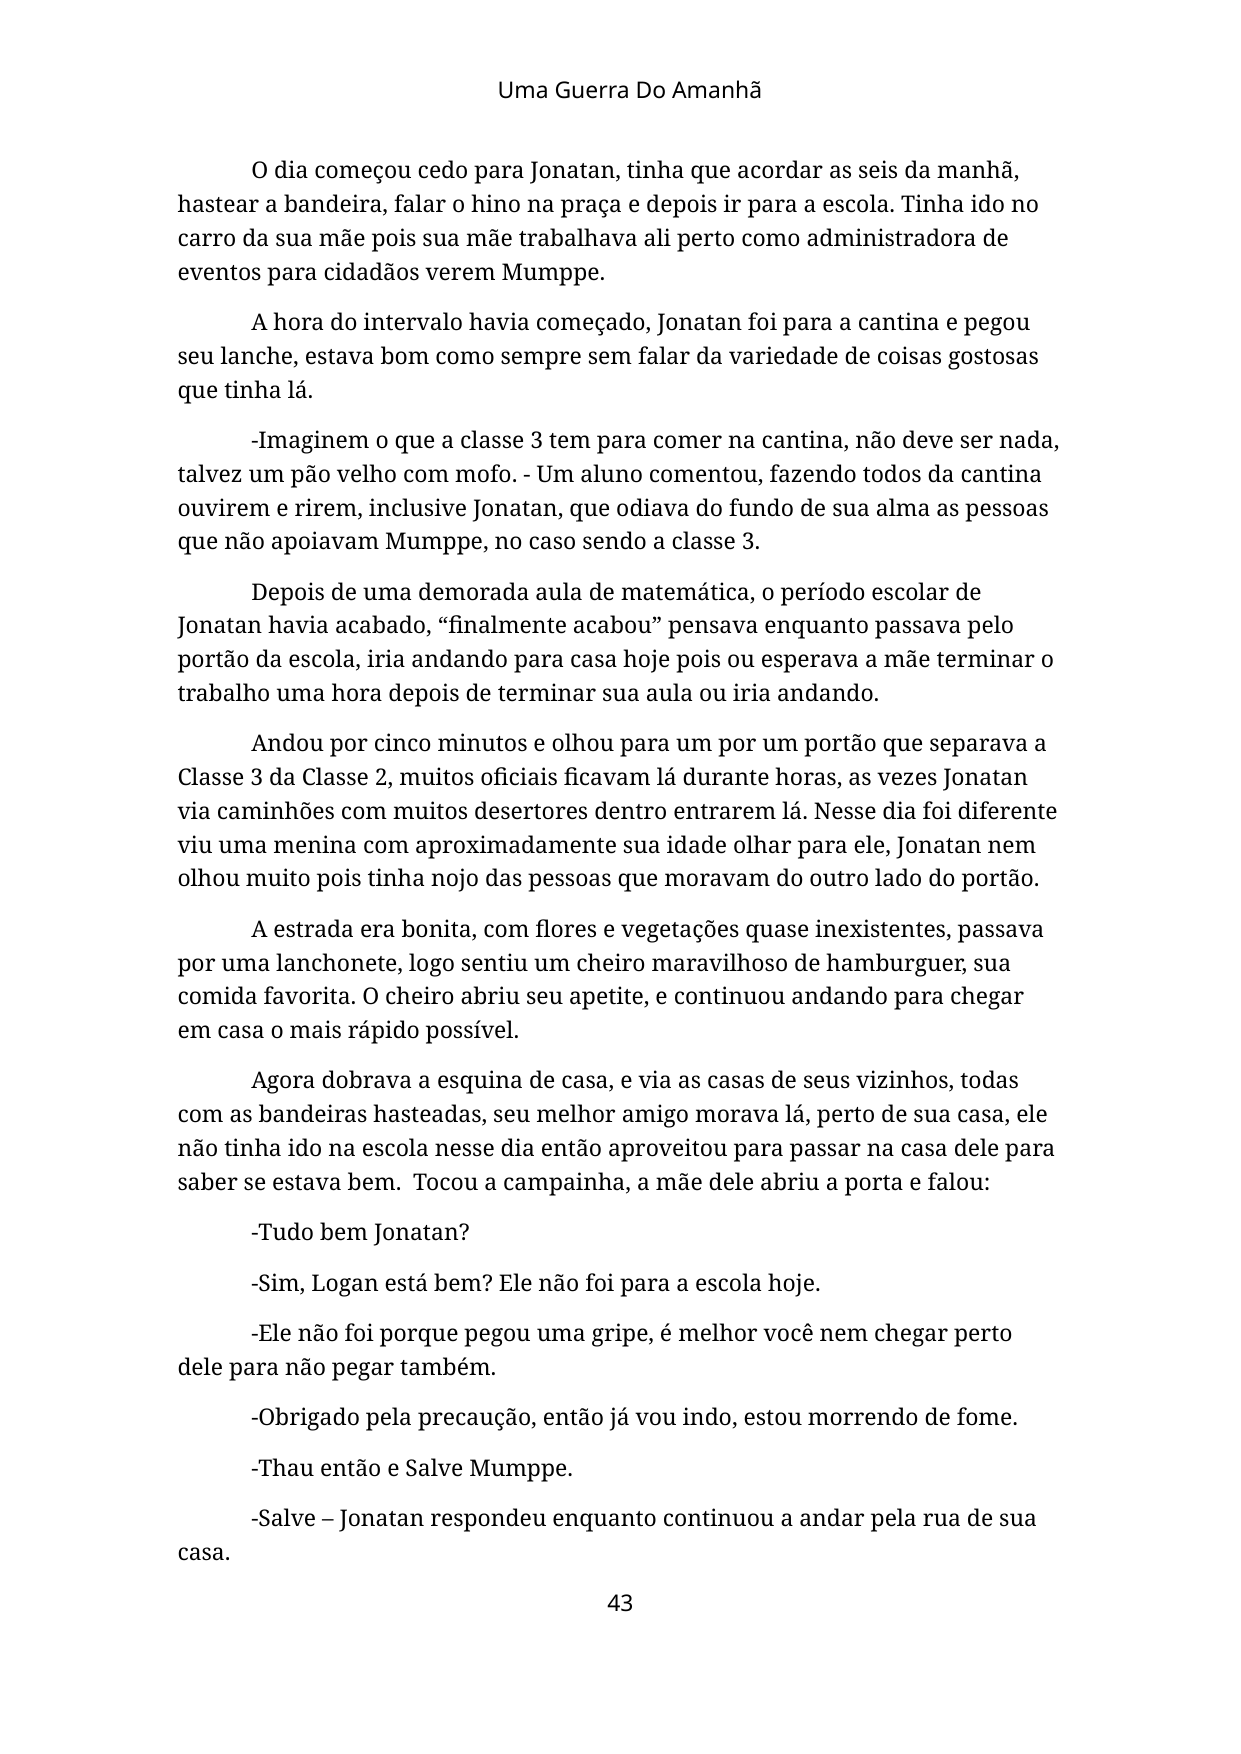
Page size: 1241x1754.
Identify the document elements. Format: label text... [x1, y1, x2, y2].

text Agora dobrava a esquina de casa, e via as casas de seus vizinhos, todas com as bandeiras hasteadas, seu melhor amigo morava lá, perto de sua casa, ele não tinha ido na escola nesse dia então aproveitou para passar na casa dele para saber se estava bem. Tocou a campainha, a mãe dele abriu a porta e falou: [177, 1064, 1063, 1197]
text Depois de uma demorada aula de matemática, o período escolar de Jonatan havia acabado, “finalmente acabou” pensava enquanto passava pelo portão da escola, iria andando para casa hoje pois ou esperava a mãe terminar o trabalho uma hora depois de terminar sua aula ou iria andando. [177, 576, 1063, 708]
text -Thau então e Salve Mumppe. [177, 1452, 1063, 1483]
text -Imaginem o que a classe 3 tem para comer na cantina, não deve ser nada, talvez um pão velho com mofo. - Um aluno comentou, fazendo todos da cantina ouvirem e rirem, inclusive Jonatan, que odiava do fundo de sua alma as pessoas que não apoiavam Mumppe, no caso sendo a classe 3. [177, 424, 1063, 557]
text -Ele não foi porque pegou uma gripe, é melhor você nem chegar perto dele para não pegar também. [177, 1317, 1063, 1382]
text -Salve – Jonatan respondeu enquanto continuou a andar pela rua de sua casa. [177, 1502, 1063, 1567]
text A hora do intervalo havia começado, Jonatan foi para a cantina e pegou seu lanche, estava bom como sempre sem falar da variedade de coisas gostosas que tinha lá. [177, 306, 1063, 405]
text O dia começou cedo para Jonatan, tinha que acordar as seis da manhã, hastear a bandeira, falar o hino na praça e depois ir para a escola. Tinha ido no carro da sua mãe pois sua mãe trabalhava ali perto como administradora de eventos para cidadãos verem Mumppe. [177, 154, 1063, 287]
text -Tudo bem Jonatan? [177, 1216, 1063, 1247]
text Andou por cinco minutos e olhou para um por um portão que separava a Classe 3 da Classe 2, muitos oficiais ficavam lá durante horas, as vezes Jonatan via caminhões com muitos desertores dentro entrarem lá. Nesse dia foi diferente viu uma menina com aproximadamente sua idade olhar para ele, Jonatan nem olhou muito pois tinha nojo das pessoas que moravam do outro lado do portão. [177, 727, 1063, 894]
text -Sim, Logan está bem? Ele não foi para a escola hoje. [177, 1267, 1063, 1298]
text -Obrigado pela precaução, então já vou indo, estou morrendo de fome. [177, 1401, 1063, 1432]
text A estrada era bonita, com flores e vegetações quase inexistentes, passava por uma lanchonete, logo sentiu um cheiro maravilhoso de hamburguer, sua comida favorita. O cheiro abriu seu apetite, e continuou andando para chegar em casa o mais rápido possível. [177, 913, 1063, 1045]
